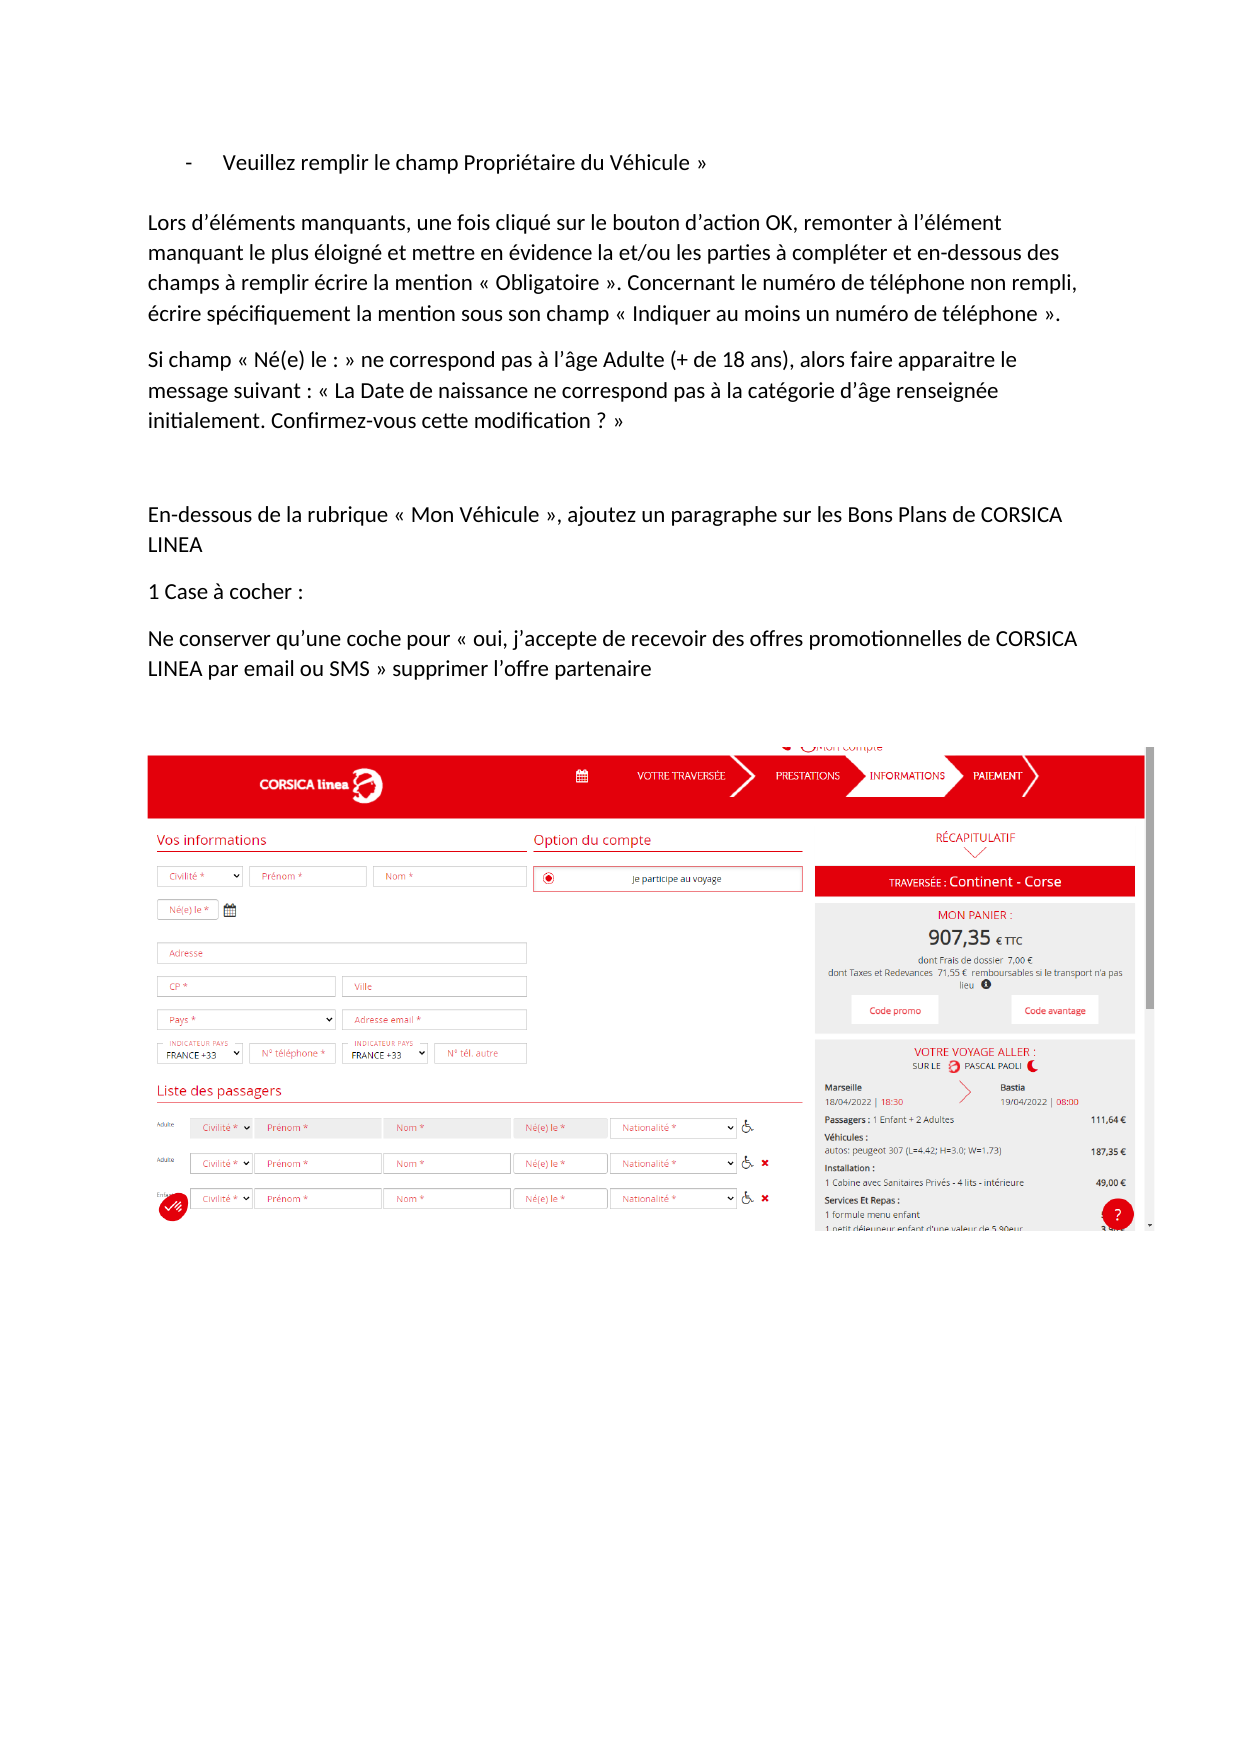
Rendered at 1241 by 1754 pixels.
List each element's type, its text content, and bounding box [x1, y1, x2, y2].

picture [147, 747, 1155, 1231]
text En-dessous de la rubrique « Mon Véhicule », ajoutez un paragraphe sur les Bons Plans de CORSICA LINEA [148, 500, 1093, 558]
list Veuillez remplir le champ Propriétaire du Véhicule » [185, 148, 1093, 176]
text 1 Case à cocher : [148, 577, 1093, 605]
text Lors d’éléments manquants, une fois cliqué sur le bouton d’action OK, remonter à l’élément manquant le plus éloigné et mettre en évidence la et/ou les parties à compléter et en-dessous des champs à remplir écrire la mention « Obligatoire ». Concernant le numéro de téléphone non rempli, écrire spécifiquement la mention sous son champ « Indiquer au moins un numéro de téléphone ». [148, 208, 1093, 327]
text Ne conserver qu’une coche pour « oui, j’accepte de recevoir des offres promotionnelles de CORSICA LINEA par email ou SMS » supprimer l’offre partenaire [148, 624, 1093, 682]
text Si champ « Né(e) le : » ne correspond pas à l’âge Adulte (+ de 18 ans), alors faire apparaitre le message suivant : « La Date de naissance ne correspond pas à la catégorie d’âge renseignée initialement. Confirmez-vous cette modification ? » [148, 346, 1093, 434]
